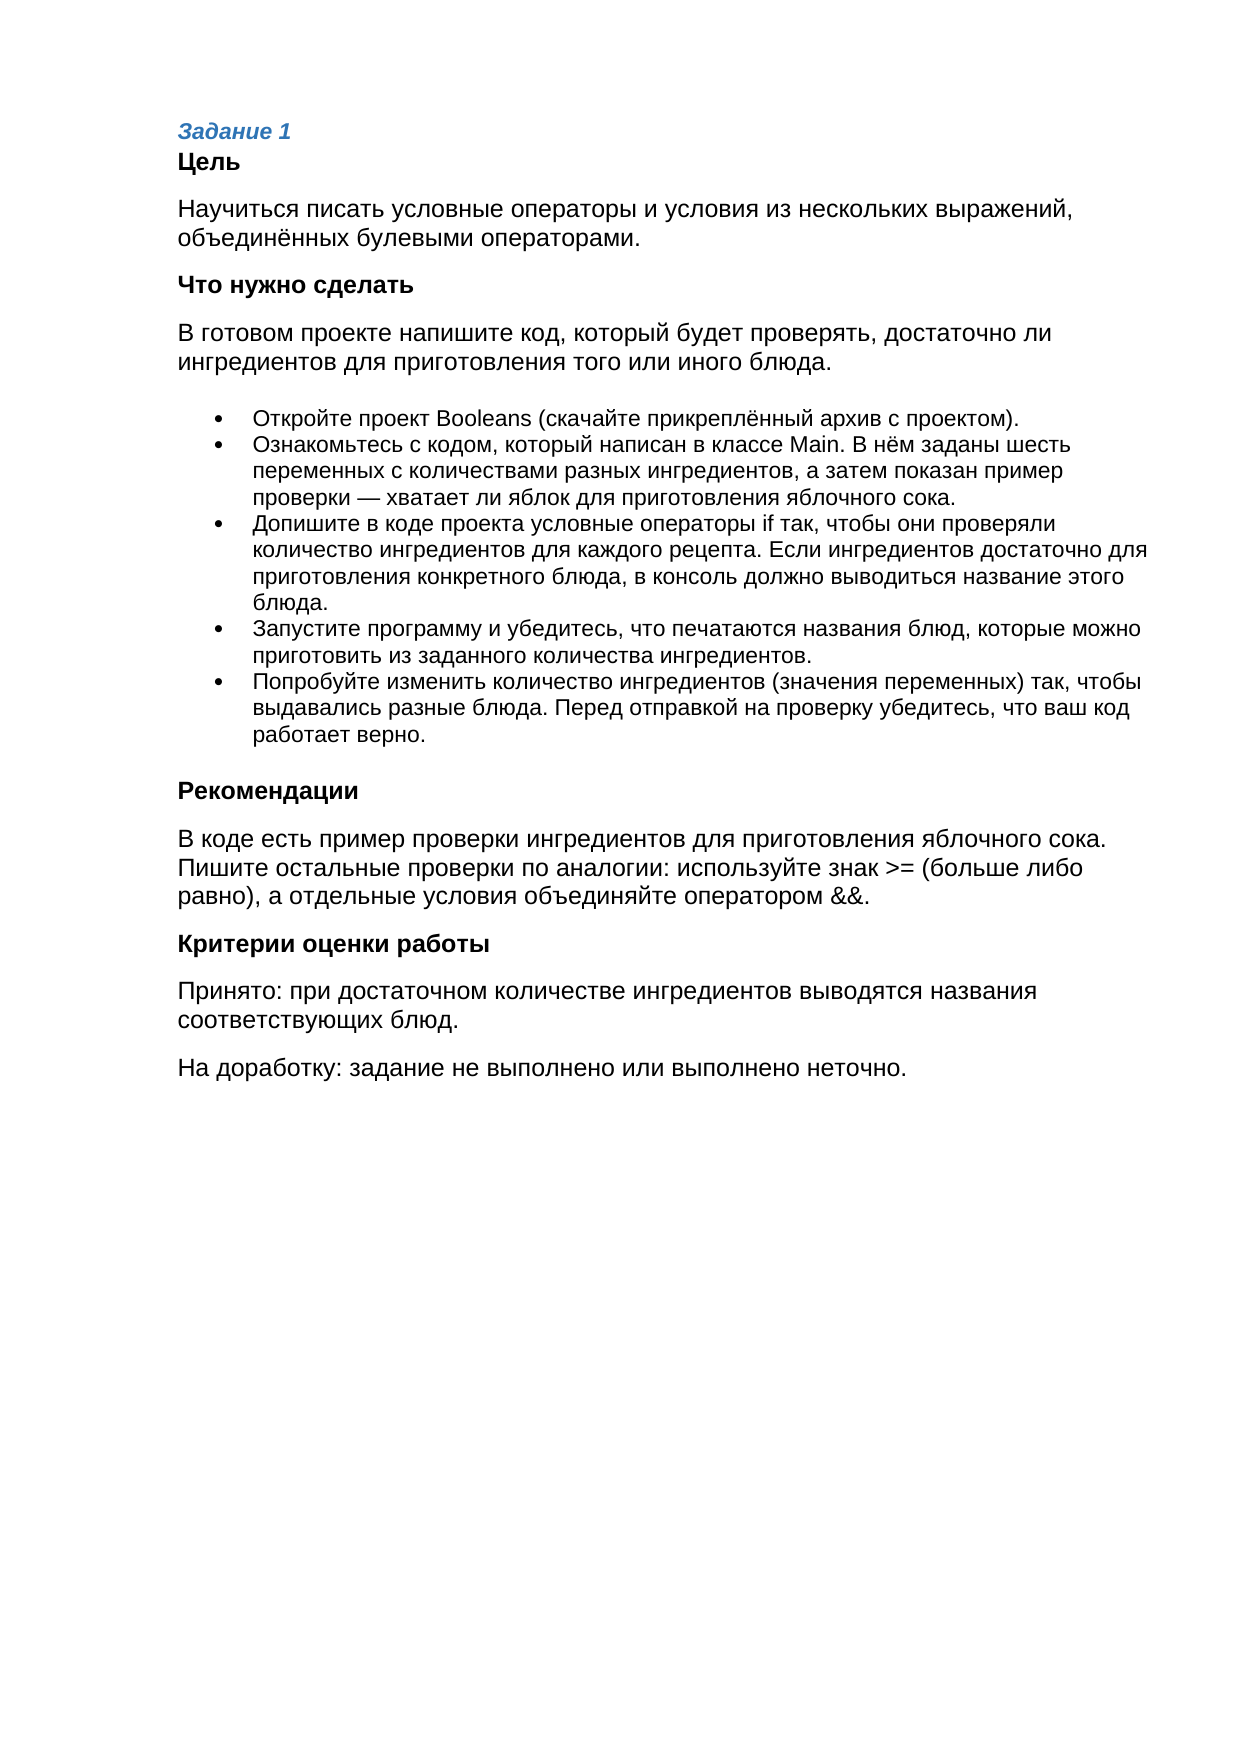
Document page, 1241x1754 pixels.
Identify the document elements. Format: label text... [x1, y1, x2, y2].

text На доработку: задание не выполнено или выполнено неточно. [177, 1052, 1152, 1081]
text Рекомендации [177, 776, 1152, 805]
text В коде есть пример проверки ингредиентов для приготовления яблочного сока. Пишите остальные проверки по аналогии: используйте знак >= (больше либо равно), а отдельные условия объединяйте оператором &&. [177, 824, 1152, 910]
list Откройте проект Booleans (скачайте прикреплённый архив с проектом). [215, 404, 1152, 431]
text Цель [177, 147, 1152, 175]
text Критерии оценки работы [177, 929, 1152, 957]
list Попробуйте изменить количество ингредиентов (значения переменных) так, чтобы выдавались разные блюда. Перед отправкой на проверку убедитесь, что ваш код работает верно. [215, 668, 1152, 747]
subtitle Задание 1 [177, 118, 1152, 144]
list Ознакомьтесь с кодом, который написан в классе Main. В нём заданы шесть переменных с количествами разных ингредиентов, а затем показан пример проверки — хватает ли яблок для приготовления яблочного сока. [215, 431, 1152, 510]
text Принято: при достаточном количестве ингредиентов выводятся названия соответствующих блюд. [177, 976, 1152, 1034]
list Запустите программу и убедитесь, что печатаются названия блюд, которые можно приготовить из заданного количества ингредиентов. [215, 615, 1152, 668]
text Научиться писать условные операторы и условия из нескольких выражений, объединённых булевыми операторами. [177, 194, 1152, 252]
text Что нужно сделать [177, 270, 1152, 299]
list Допишите в коде проекта условные операторы if так, чтобы они проверяли количество ингредиентов для каждого рецепта. Если ингредиентов достаточно для приготовления конкретного блюда, в консоль должно выводиться название этого блюда. [215, 510, 1152, 615]
text В готовом проекте напишите код, который будет проверять, достаточно ли ингредиентов для приготовления того или иного блюда. [177, 318, 1152, 375]
